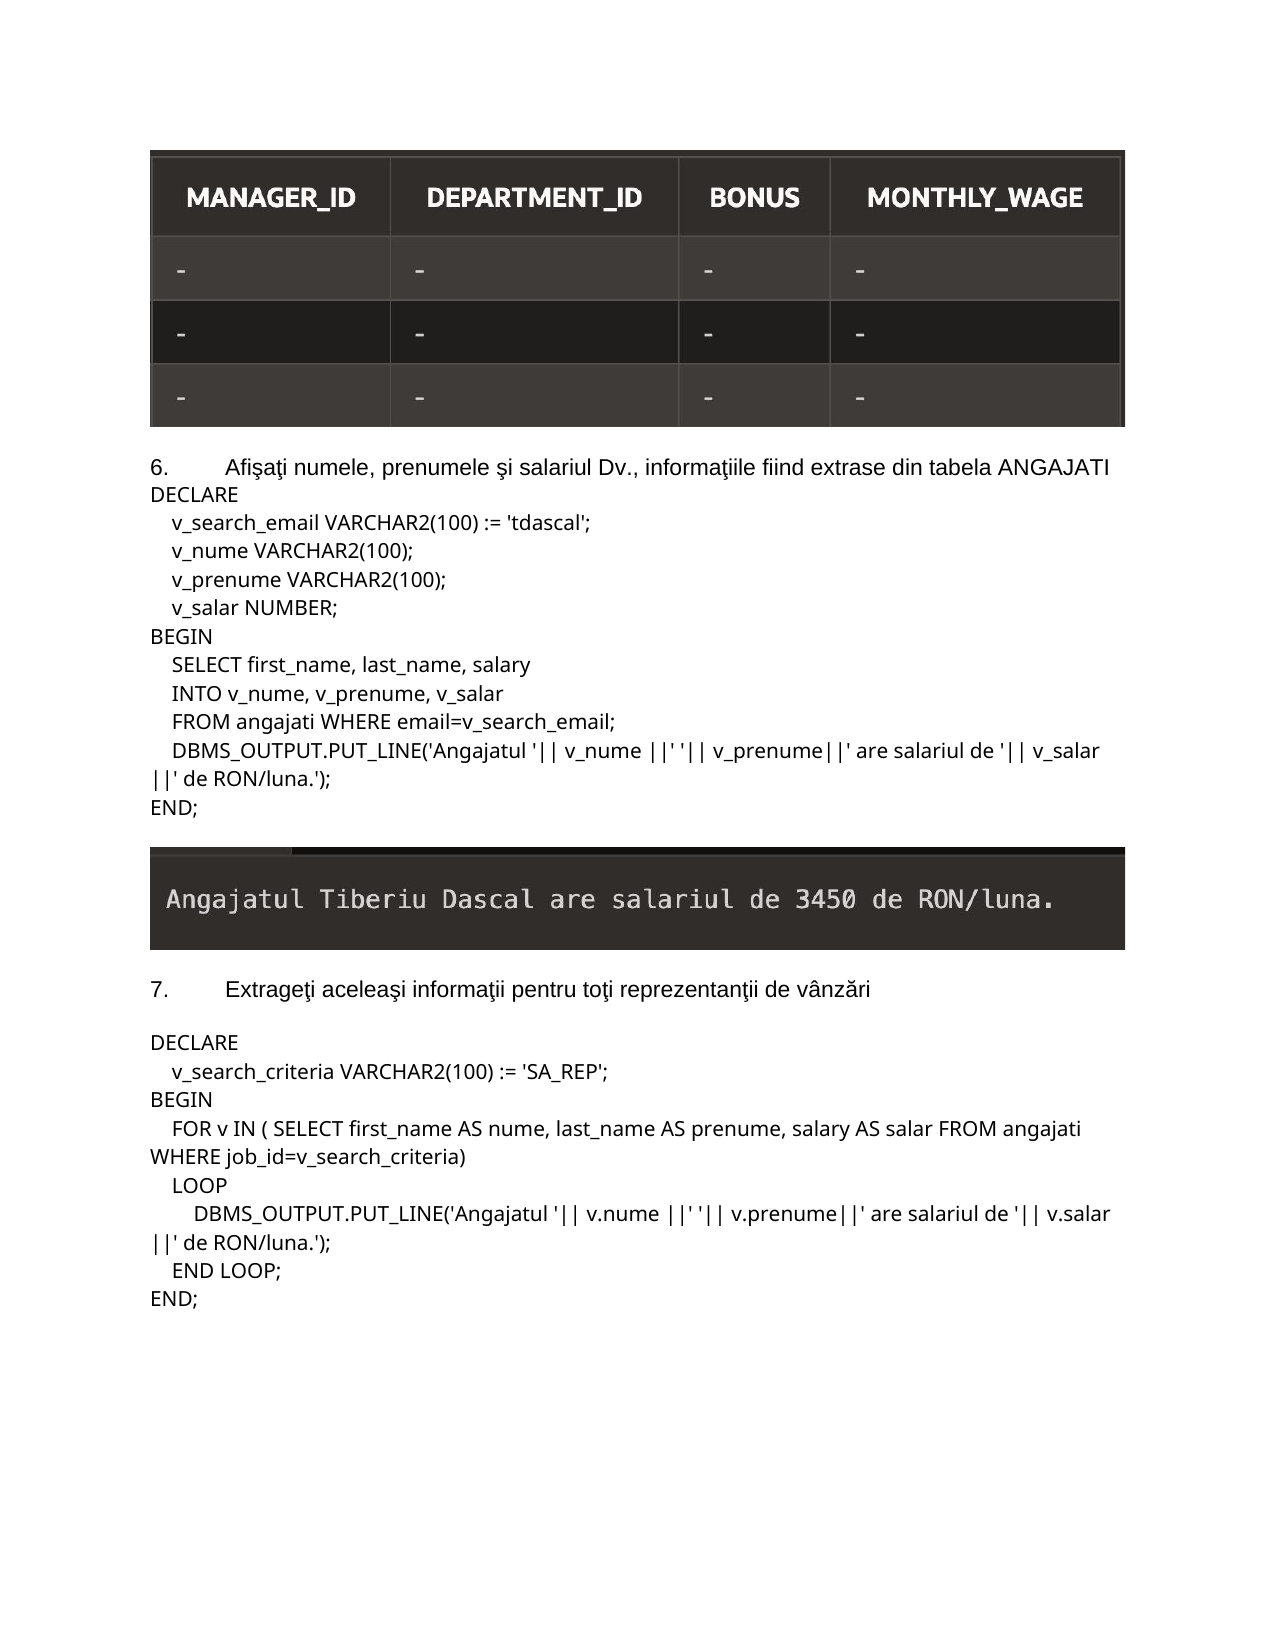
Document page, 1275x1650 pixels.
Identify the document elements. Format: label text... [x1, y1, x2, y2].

text LOOP [150, 1171, 1125, 1199]
text v_search_email VARCHAR2(100) := 'tdascal'; [150, 508, 1125, 537]
text v_search_criteria VARCHAR2(100) := 'SA_REP'; [150, 1057, 1125, 1085]
text END; [150, 793, 1125, 821]
text DBMS_OUTPUT.PUT_LINE('Angajatul '|| v_nume ||' '|| v_prenume||' are salariul de '|| v_salar ||' de RON/luna.'); [150, 736, 1125, 793]
text DECLARE [150, 480, 1125, 508]
text BEGIN [150, 1085, 1125, 1114]
text 7. Extrageţi aceleaşi informaţii pentru toţi reprezentanţii de vânzări [150, 976, 1125, 1002]
text v_nume VARCHAR2(100); [150, 537, 1125, 565]
text v_prenume VARCHAR2(100); [150, 565, 1125, 593]
text FROM angajati WHERE email=v_search_email; [150, 707, 1125, 736]
text SELECT first_name, last_name, salary [150, 650, 1125, 679]
text END; [150, 1284, 1125, 1313]
text BEGIN [150, 622, 1125, 650]
text DBMS_OUTPUT.PUT_LINE('Angajatul '|| v.nume ||' '|| v.prenume||' are salariul de '|| v.salar ||' de RON/luna.'); [150, 1199, 1125, 1256]
text END LOOP; [150, 1256, 1125, 1284]
picture [150, 847, 1125, 950]
text INTO v_nume, v_prenume, v_salar [150, 679, 1125, 707]
text DECLARE [150, 1028, 1125, 1057]
text 6. Afişaţi numele, prenumele şi salariul Dv., informaţiile fiind extrase din tabela ANGAJATI [150, 453, 1125, 480]
text FOR v IN ( SELECT first_name AS nume, last_name AS prenume, salary AS salar FROM angajati WHERE job_id=v_search_criteria) [150, 1114, 1125, 1171]
text v_salar NUMBER; [150, 593, 1125, 622]
picture [150, 150, 1125, 427]
